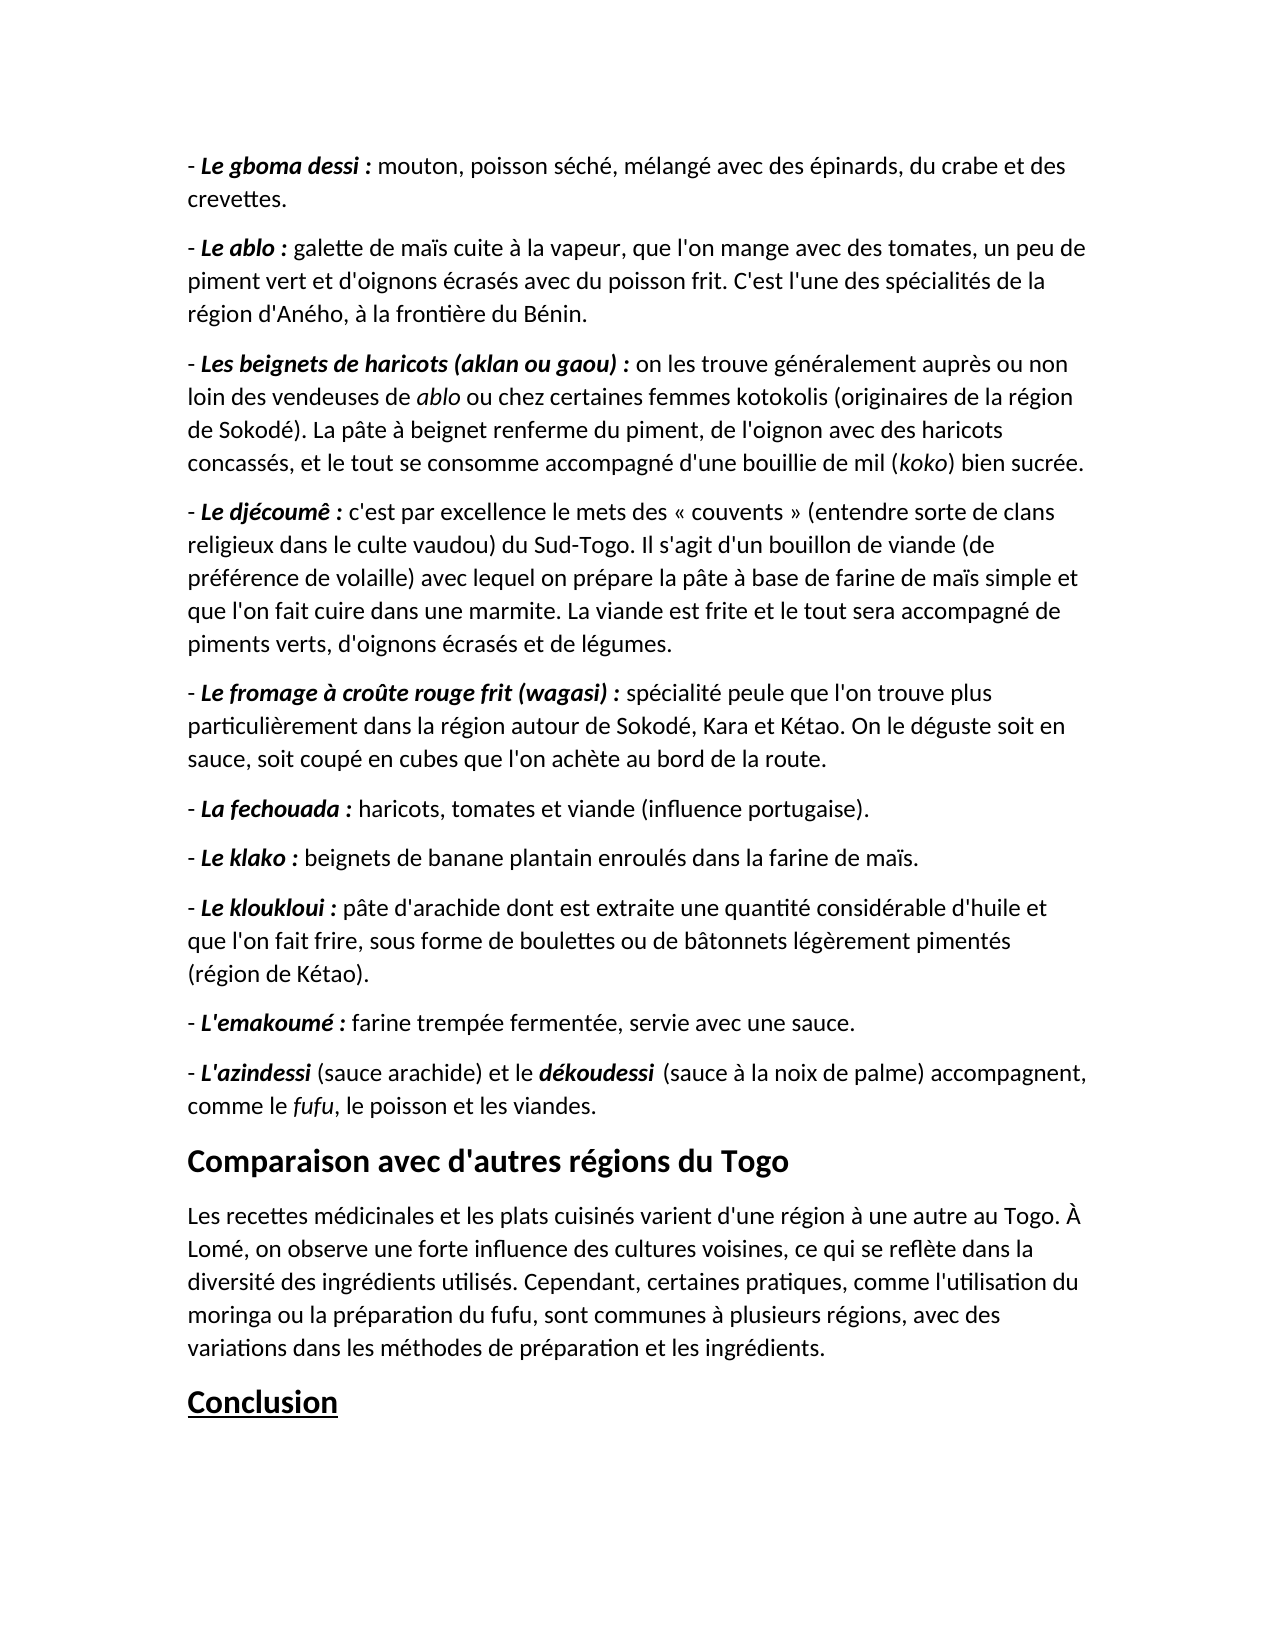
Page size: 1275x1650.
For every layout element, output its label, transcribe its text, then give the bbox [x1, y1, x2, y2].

text - Le djécoumê : c'est par excellence le mets des « couvents » (entendre sorte de clans religieux dans le culte vaudou) du Sud-Togo. Il s'agit d'un bouillon de viande (de préférence de volaille) avec lequel on prépare la pâte à base de farine de maïs simple et que l'on fait cuire dans une marmite. La viande est frite et le tout sera accompagné de piments verts, d'oignons écrasés et de légumes. [187, 496, 1087, 658]
text - Le fromage à croûte rouge frit (wagasi) : spécialité peule que l'on trouve plus particulièrement dans la région autour de Sokodé, Kara et Kétao. On le déguste soit en sauce, soit coupé en cubes que l'on achète au bord de la route. [187, 677, 1087, 774]
text Les recettes médicinales et les plats cuisinés varient d'une région à une autre au Togo. À Lomé, on observe une forte influence des cultures voisines, ce qui se reflète dans la diversité des ingrédients utilisés. Cependant, certaines pratiques, comme l'utilisation du moringa ou la préparation du fufu, sont communes à plusieurs régions, avec des variations dans les méthodes de préparation et les ingrédients. [187, 1200, 1087, 1362]
text - L'emakoumé : farine trempée fermentée, servie avec une sauce. [187, 1007, 1087, 1038]
text - Le gboma dessi : mouton, poisson séché, mélangé avec des épinards, du crabe et des crevettes. [187, 150, 1087, 213]
text - Les beignets de haricots (aklan ou gaou) : on les trouve généralement auprès ou non loin des vendeuses de ablo ou chez certaines femmes kotokolis (originaires de la région de Sokodé). La pâte à beignet renferme du piment, de l'oignon avec des haricots concassés, et le tout se consomme accompagné d'une bouillie de mil (koko) bien sucrée. [187, 348, 1087, 477]
text Conclusion [187, 1381, 1087, 1422]
text - Le kloukloui : pâte d'arachide dont est extraite une quantité considérable d'huile et que l'on fait frire, sous forme de boulettes ou de bâtonnets légèrement pimentés (région de Kétao). [187, 892, 1087, 988]
text - Le ablo : galette de maïs cuite à la vapeur, que l'on mange avec des tomates, un peu de piment vert et d'oignons écrasés avec du poisson frit. C'est l'une des spécialités de la région d'Aného, à la frontière du Bénin. [187, 232, 1087, 329]
text - L'azindessi (sauce arachide) et le dékoudessi (sauce à la noix de palme) accompagnent, comme le fufu, le poisson et les viandes. [187, 1057, 1087, 1121]
text - La fechouada : haricots, tomates et viande (influence portugaise). [187, 793, 1087, 823]
text Comparaison avec d'autres régions du Togo [187, 1139, 1087, 1180]
text - Le klako : beignets de banane plantain enroulés dans la farine de maïs. [187, 842, 1087, 873]
